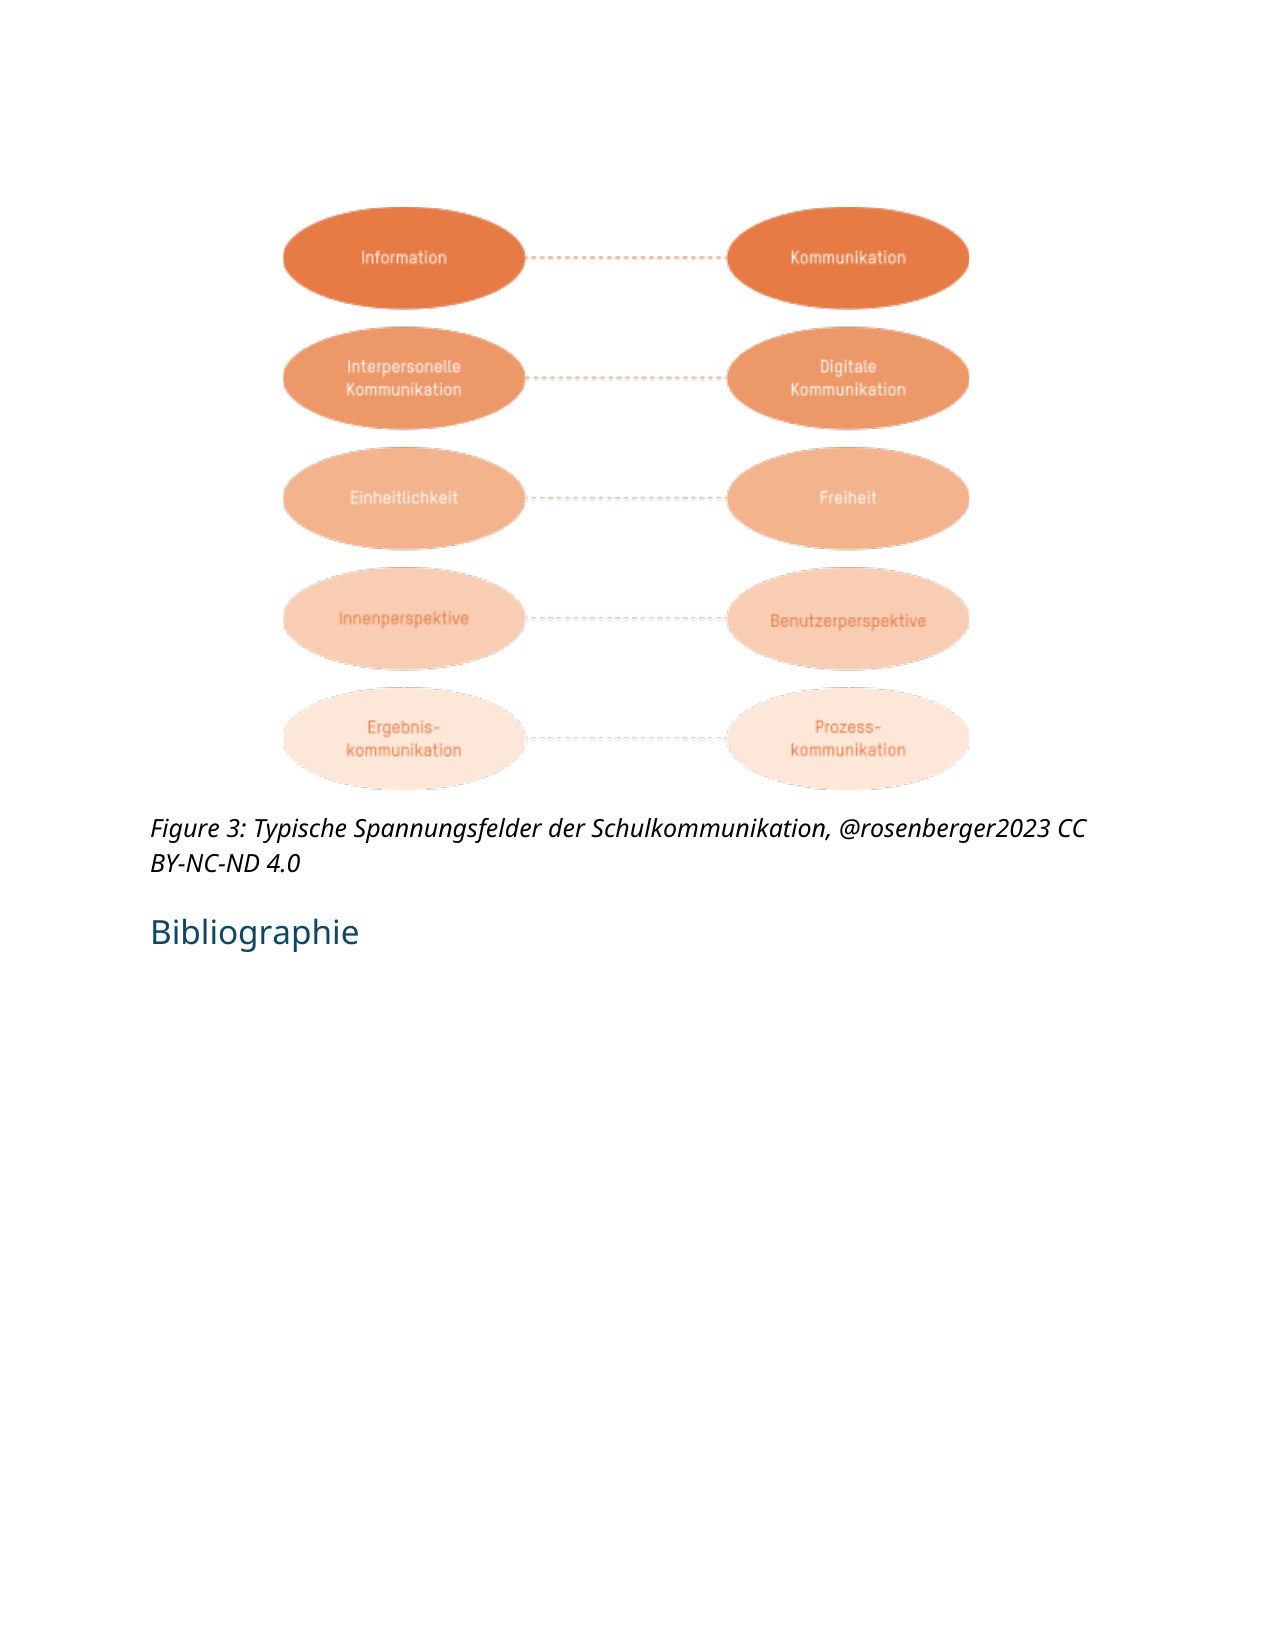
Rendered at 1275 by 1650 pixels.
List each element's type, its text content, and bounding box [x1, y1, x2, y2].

table_header Figure 3: Typische Spannungsfelder der Schulkommunikation, @rosenberger2023 CC BY-NC-ND 4.0 [139, 204, 1114, 892]
subtitle Bibliographie [150, 908, 1125, 954]
picture [283, 207, 970, 791]
